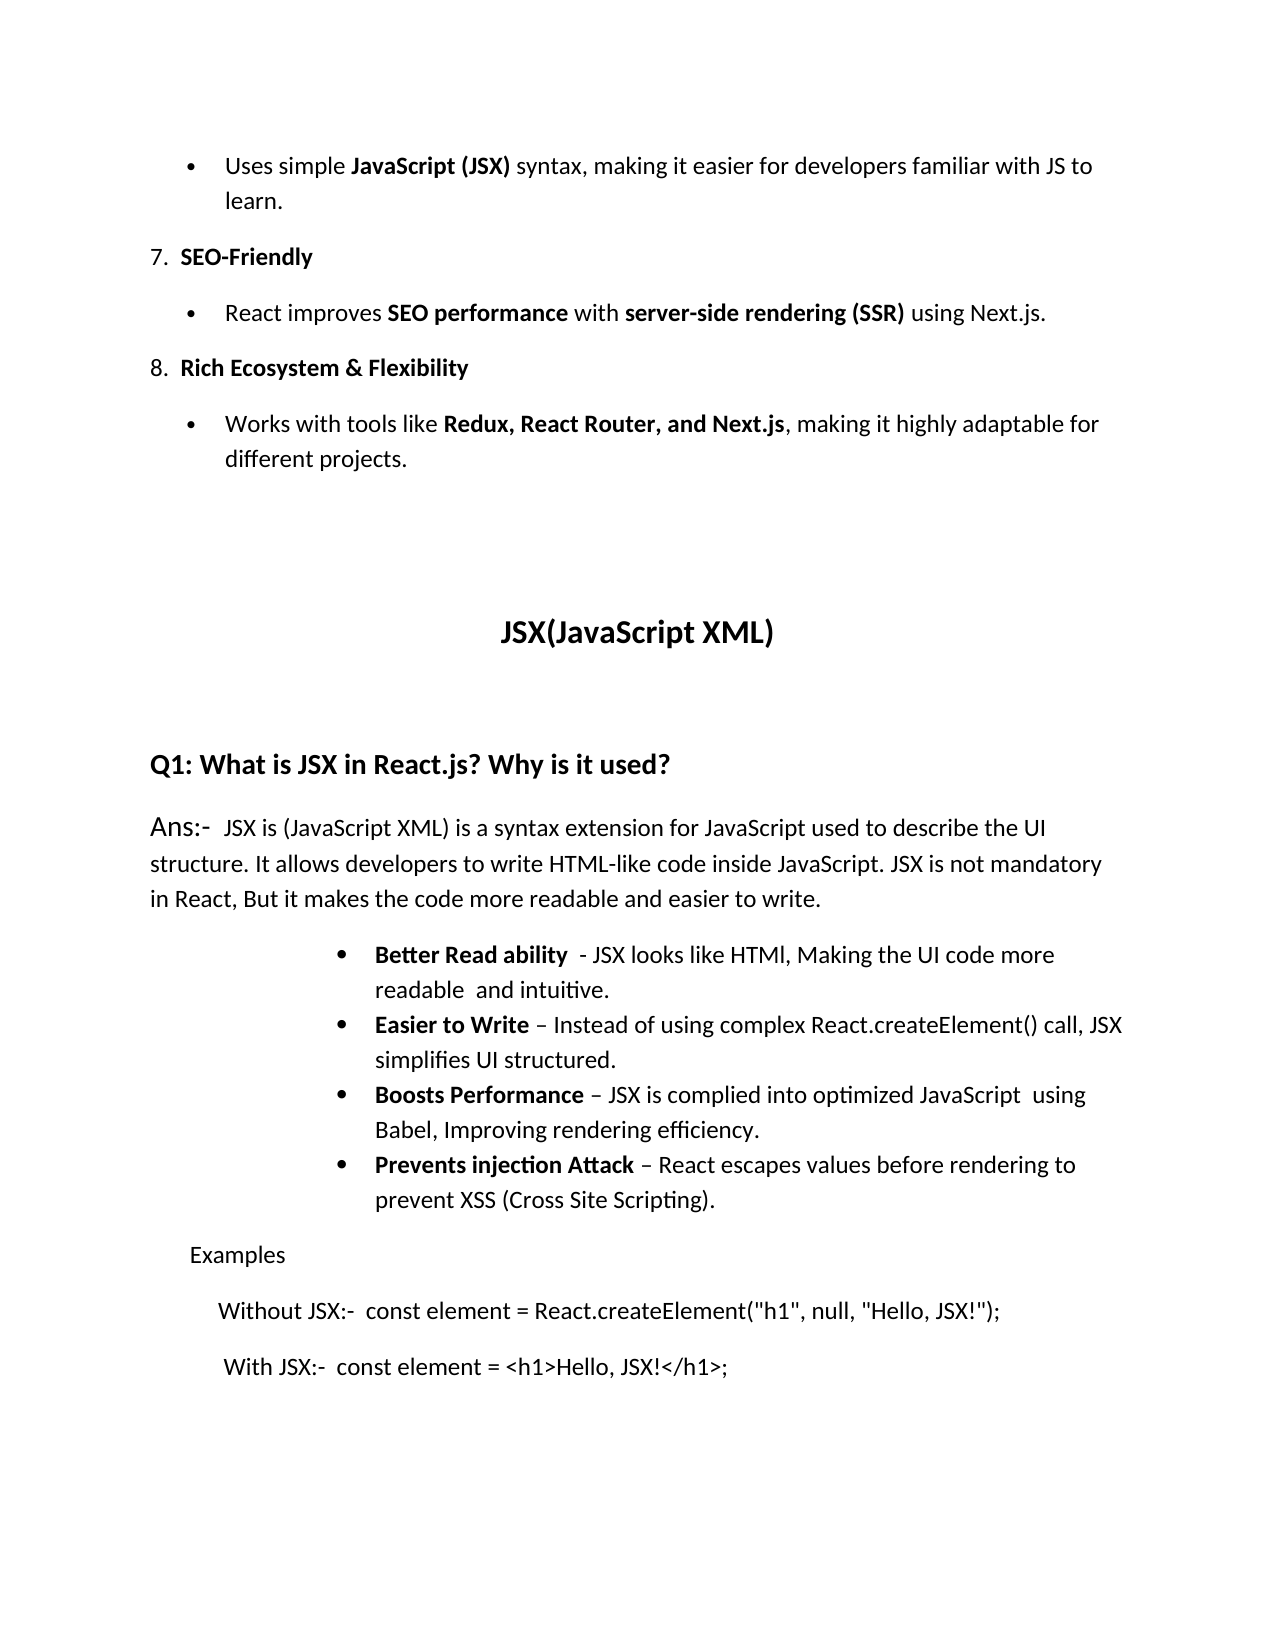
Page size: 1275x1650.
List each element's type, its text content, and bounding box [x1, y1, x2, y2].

text JSX(JavaScript XML) [150, 611, 1125, 652]
text Without JSX:- const element = React.createElement("h1", null, "Hello, JSX!"); [150, 1295, 1125, 1326]
text Examples [150, 1239, 1125, 1270]
list Uses simple JavaScript (JSX) syntax, making it easier for developers familiar with JS to learn. [187, 150, 1125, 216]
list Prevents injection Attack – React escapes values before rendering to prevent XSS (Cross Site Scripting). [337, 1149, 1125, 1214]
text 8. Rich Ecosystem & Flexibility [150, 352, 1125, 383]
list Works with tools like Redux, React Router, and Next.js, making it highly adaptable for different projects. [187, 408, 1125, 474]
text 7. SEO-Friendly [150, 241, 1125, 271]
text Q1: What is JSX in React.js? Why is it used? [150, 746, 1125, 782]
list Boosts Performance – JSX is complied into optimized JavaScript using Babel, Improving rendering efficiency. [337, 1079, 1125, 1144]
text Ans:- JSX is (JavaScript XML) is a syntax extension for JavaScript used to describe the UI structure. It allows developers to write HTML-like code inside JavaScript. JSX is not mandatory in React, But it makes the code more readable and easier to write. [150, 808, 1125, 913]
text With JSX:- const element = <h1>Hello, JSX!</h1>; [150, 1351, 1125, 1382]
list Easier to Write – Instead of using complex React.createElement() call, JSX simplifies UI structured. [337, 1009, 1125, 1074]
list Better Read ability - JSX looks like HTMl, Making the UI code more readable and intuitive. [337, 939, 1125, 1004]
list React improves SEO performance with server-side rendering (SSR) using Next.js. [187, 297, 1125, 327]
